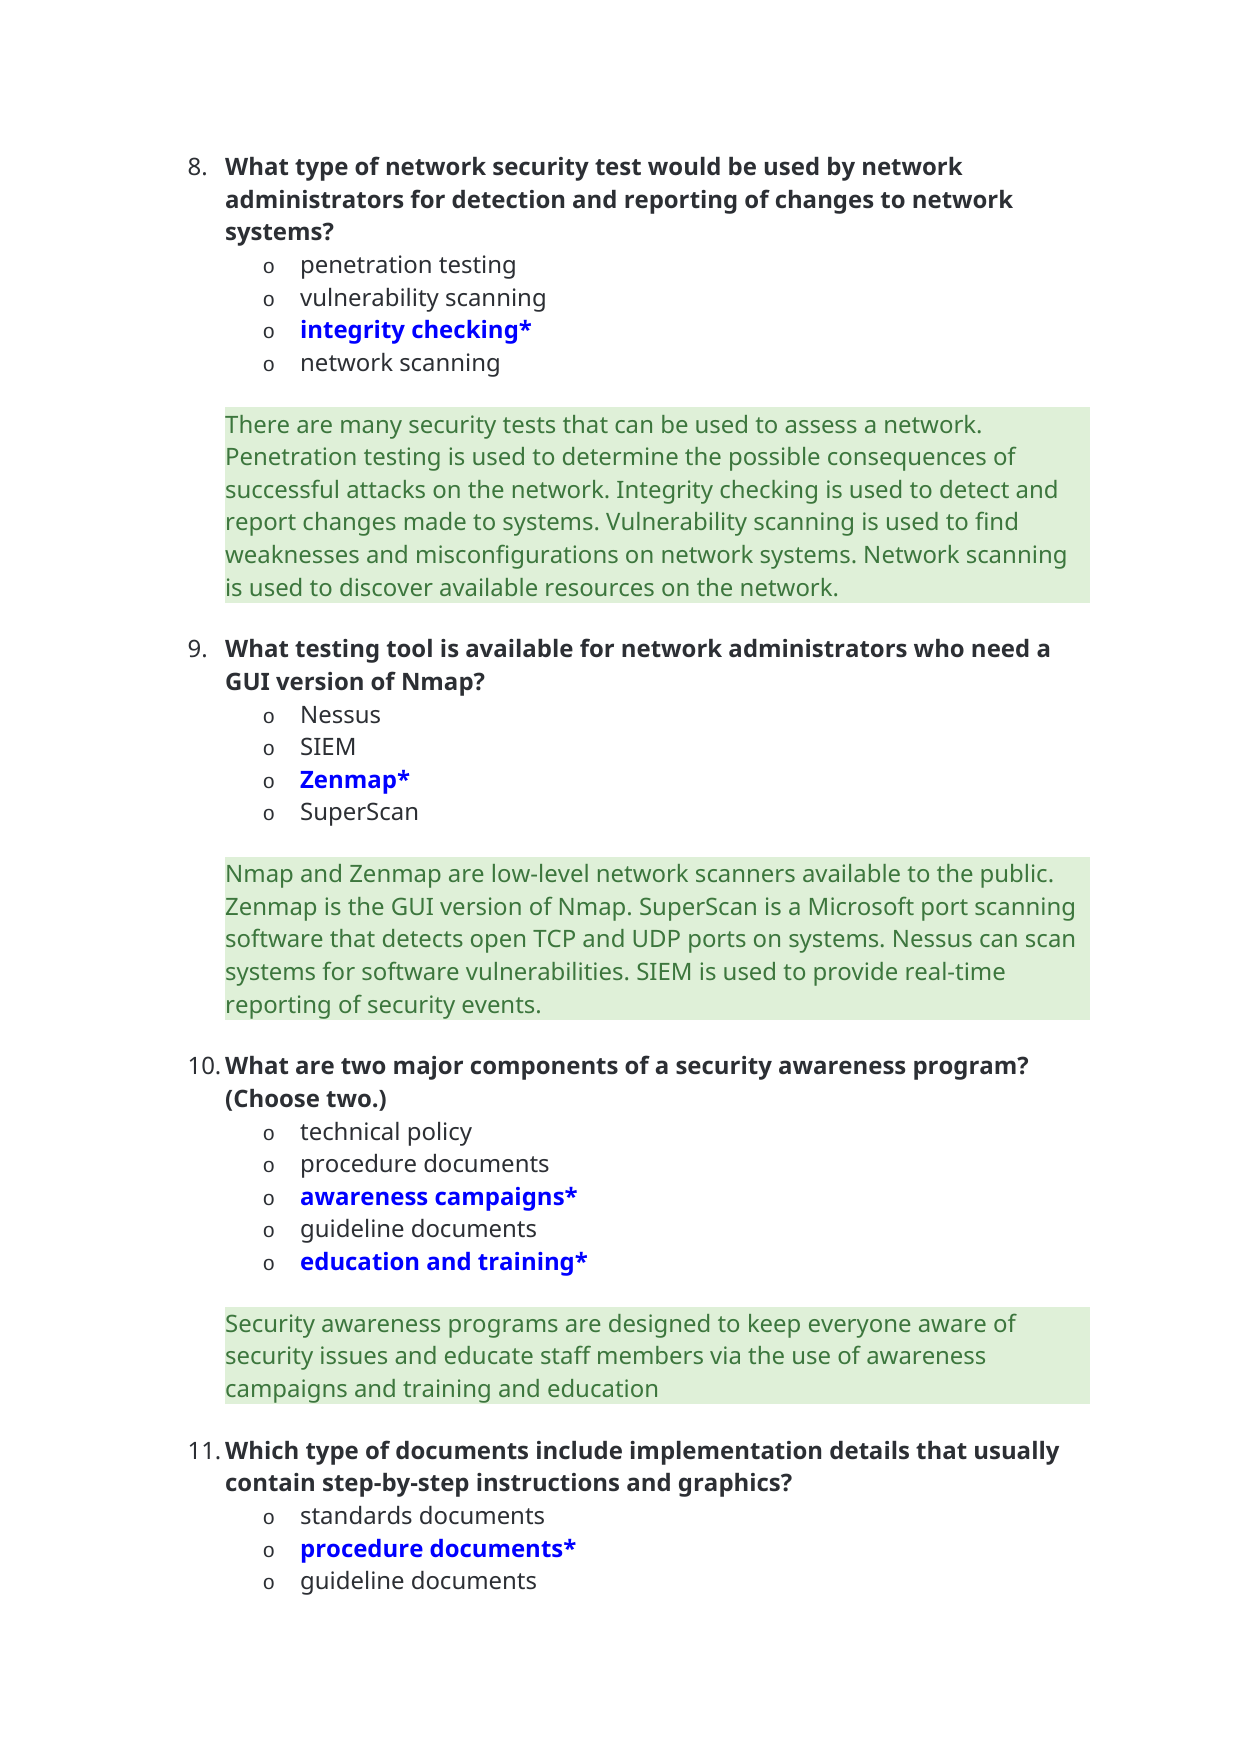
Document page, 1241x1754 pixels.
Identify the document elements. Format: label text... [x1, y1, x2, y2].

list What type of network security test would be used by network administrators for detection and reporting of changes to network systems? [187, 150, 1090, 248]
text Security awareness programs are designed to keep everyone aware of security issues and educate staff members via the use of awareness campaigns and training and education [225, 1307, 1090, 1404]
list procedure documents* [262, 1531, 1090, 1564]
list network scanning [262, 346, 1090, 378]
list vulnerability scanning [262, 280, 1090, 313]
list What are two major components of a security awareness program? (Choose two.) [187, 1049, 1090, 1114]
list penetration testing [262, 248, 1090, 280]
list What testing tool is available for network administrators who need a GUI version of Nmap? [187, 632, 1090, 697]
list Zenmap* [262, 763, 1090, 795]
list integrity checking* [262, 313, 1090, 346]
list awareness campaigns* [262, 1179, 1090, 1212]
list education and training* [262, 1245, 1090, 1277]
list guideline documents [262, 1564, 1090, 1597]
list standards documents [262, 1499, 1090, 1531]
list Which type of documents include implementation details that usually contain step-by-step instructions and graphics? [187, 1433, 1090, 1499]
list procedure documents [262, 1147, 1090, 1179]
text Nmap and Zenmap are low-level network scanners available to the public. Zenmap is the GUI version of Nmap. SuperScan is a Microsoft port scanning software that detects open TCP and UDP ports on systems. Nessus can scan systems for software vulnerabilities. SIEM is used to provide real-time reporting of security events. [225, 857, 1090, 1020]
list guideline documents [262, 1212, 1090, 1245]
list Nessus [262, 697, 1090, 730]
list SuperScan [262, 795, 1090, 828]
text There are many security tests that can be used to assess a network. Penetration testing is used to determine the possible consequences of successful attacks on the network. Integrity checking is used to detect and report changes made to systems. Vulnerability scanning is used to find weaknesses and misconfigurations on network systems. Network scanning is used to discover available resources on the network. [225, 407, 1090, 603]
list technical policy [262, 1114, 1090, 1147]
list SIEM [262, 730, 1090, 763]
